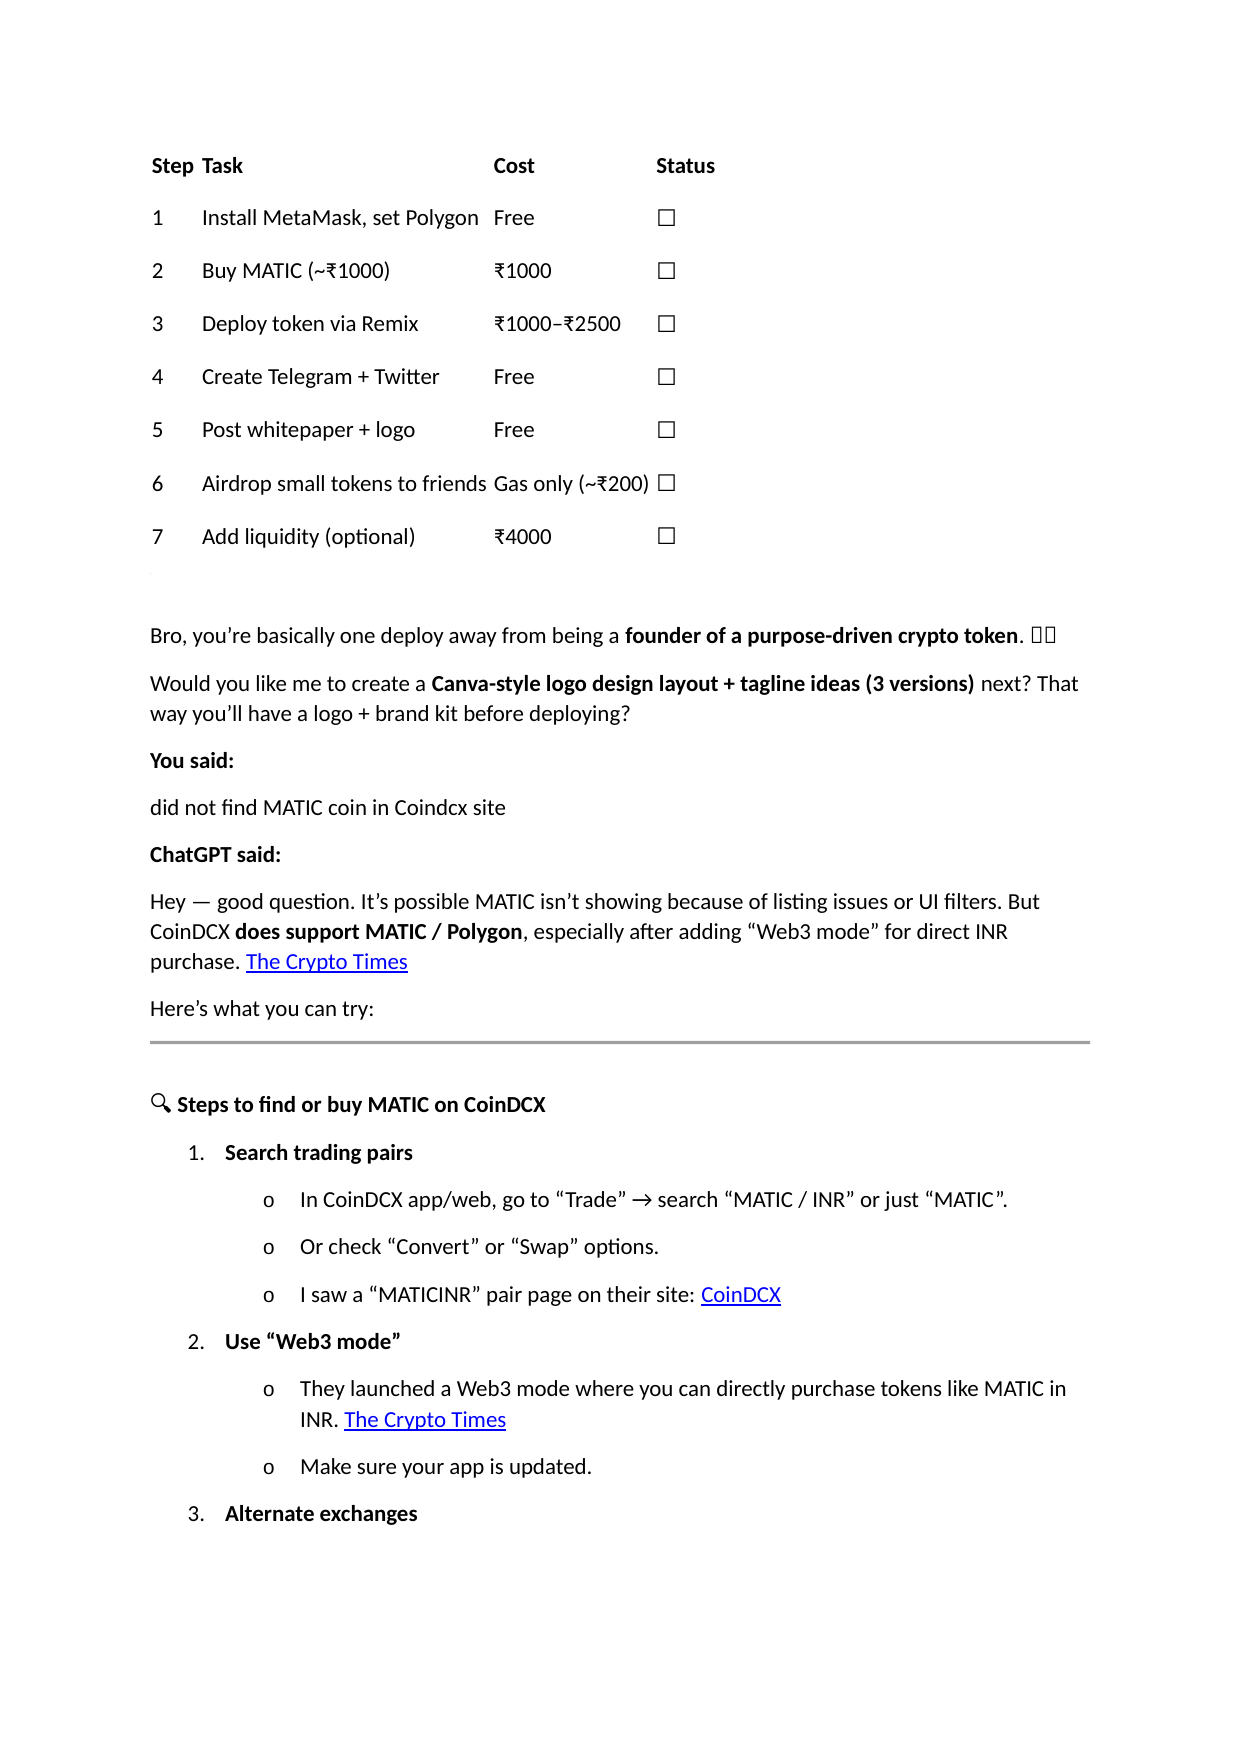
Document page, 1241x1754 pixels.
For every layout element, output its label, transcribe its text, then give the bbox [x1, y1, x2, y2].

table_cell ☐ [655, 200, 721, 253]
table_cell Free [492, 413, 654, 466]
text Would you like me to create a Canva-style logo design layout + tagline ideas (3 versions) next? That way you’ll have a logo + brand kit before deploying? [150, 669, 1090, 727]
table_cell ☐ [655, 253, 721, 306]
list Search trading pairs [187, 1138, 1090, 1166]
table_cell ₹1000–₹2500 [492, 306, 654, 359]
table_cell 3 [150, 306, 200, 359]
text did not find MATIC coin in Coindcx site [150, 793, 1090, 821]
list They launched a Web3 mode where you can directly purchase tokens like MATIC in INR. The Crypto Times [262, 1374, 1090, 1433]
table_cell ☐ [655, 359, 721, 412]
table_header Status [655, 150, 721, 200]
table_cell 1 [150, 200, 200, 253]
text 🔍 Steps to find or buy MATIC on CoinDCX [150, 1088, 1090, 1119]
table_cell 7 [150, 519, 200, 572]
table_header Cost [492, 150, 654, 200]
table_cell 6 [150, 466, 200, 519]
table_cell 5 [150, 413, 200, 466]
list Or check “Convert” or “Swap” options. [262, 1232, 1090, 1261]
table_cell ☐ [655, 466, 721, 519]
text Here’s what you can try: [150, 994, 1090, 1022]
text ChatGPT said: [150, 840, 1090, 868]
table_cell 2 [150, 253, 200, 306]
table_header Step [150, 150, 200, 200]
table_cell Install MetaMask, set Polygon [200, 200, 492, 253]
table_header Task [200, 150, 492, 200]
list Alternate exchanges [187, 1499, 1090, 1527]
table_cell ₹1000 [492, 253, 654, 306]
table_cell Deploy token via Remix [200, 306, 492, 359]
table_cell ☐ [655, 306, 721, 359]
list I saw a “MATICINR” pair page on their site: CoinDCX [262, 1280, 1090, 1308]
table_cell ₹4000 [492, 519, 654, 572]
table_cell ☐ [655, 519, 721, 572]
table_cell Free [492, 359, 654, 412]
table_cell 4 [150, 359, 200, 412]
table_cell Create Telegram + Twitter [200, 359, 492, 412]
table_cell Airdrop small tokens to friends [200, 466, 492, 519]
list In CoinDCX app/web, go to “Trade” → search “MATIC / INR” or just “MATIC”. [262, 1185, 1090, 1214]
text Bro, you’re basically one deploy away from being a founder of a purpose-driven crypto token. 🌿✨ [150, 619, 1090, 650]
table_cell Free [492, 200, 654, 253]
text Hey — good question. It’s possible MATIC isn’t showing because of listing issues or UI filters. But CoinDCX does support MATIC / Polygon, especially after adding “Web3 mode” for direct INR purchase. The Crypto Times [150, 887, 1090, 975]
table_cell Add liquidity (optional) [200, 519, 492, 572]
text You said: [150, 746, 1090, 774]
table_cell Gas only (~₹200) [492, 466, 654, 519]
table_cell ☐ [655, 413, 721, 466]
list Use “Web3 mode” [187, 1327, 1090, 1355]
list Make sure your app is updated. [262, 1452, 1090, 1480]
table_cell Buy MATIC (~₹1000) [200, 253, 492, 306]
table_cell Post whitepaper + logo [200, 413, 492, 466]
